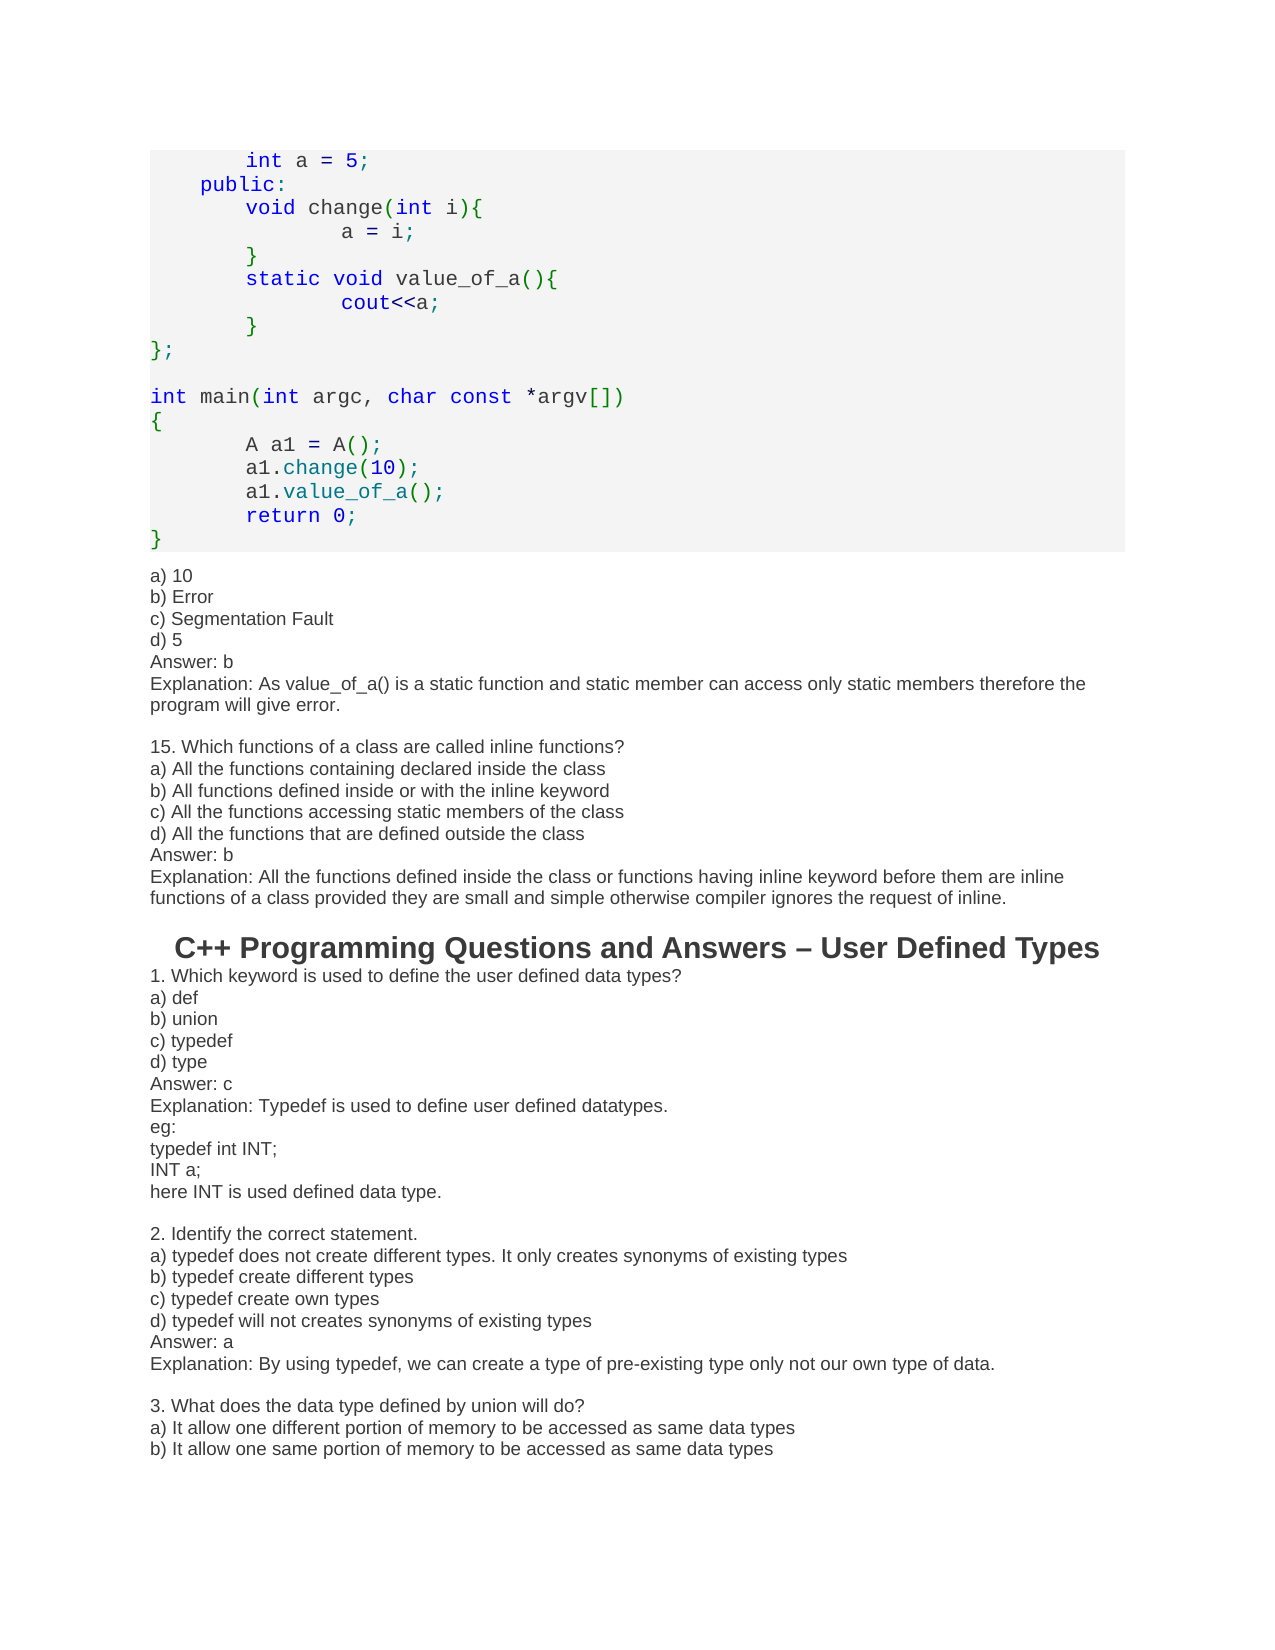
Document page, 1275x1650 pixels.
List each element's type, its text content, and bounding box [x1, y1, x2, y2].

text int a = 5; [150, 150, 1125, 174]
text a = i; [150, 221, 1125, 244]
subtitle C++ Programming Questions and Answers – User Defined Types [150, 930, 1125, 965]
text Answer: c Explanation: Typedef is used to define user defined datatypes. eg: typedef int INT; INT a; here INT is used defined data type. [150, 1073, 1125, 1202]
text cout<<a; [150, 292, 1125, 316]
text void change(int i){ [150, 197, 1125, 221]
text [150, 1395, 1125, 1459]
text } [150, 244, 1125, 268]
text }; [150, 339, 1125, 363]
text static void value_of_a(){ [150, 268, 1125, 292]
text A a1 = A(); [150, 434, 1125, 457]
text } [150, 528, 1125, 552]
text a1.value_of_a(); [150, 481, 1125, 505]
text return 0; [150, 505, 1125, 528]
text a1.change(10); [150, 457, 1125, 481]
text 2. Identify the correct statement. a) typedef does not create different types. It only creates synonyms of existing types b) typedef create different types c) typedef create own types d) typedef will not creates synonyms of existing types [150, 1223, 1125, 1331]
text } [150, 316, 1125, 339]
text int main(int argc, char const *argv[]) [150, 386, 1125, 410]
text 15. Which functions of a class are called inline functions? a) All the functions containing declared inside the class b) All functions defined inside or with the inline keyword c) All the functions accessing static members of the class d) All the functions that are defined outside the class Answer: b Explanation: All the functions defined inside the class or functions having inline keyword before them are inline functions of a class provided they are small and simple otherwise compiler ignores the request of inline. [150, 736, 1125, 909]
text a) 10 b) Error c) Segmentation Fault d) 5 [150, 564, 1125, 651]
text { [150, 410, 1125, 434]
text public: [150, 174, 1125, 197]
text Answer: b Explanation: As value_of_a() is a static function and static member can access only static members therefore the program will give error. [150, 651, 1125, 715]
text Answer: a Explanation: By using typedef, we can create a type of pre-existing type only not our own type of data. [150, 1331, 1125, 1374]
text 1. Which keyword is used to define the user defined data types? a) def b) union c) typedef d) type [150, 965, 1125, 1073]
